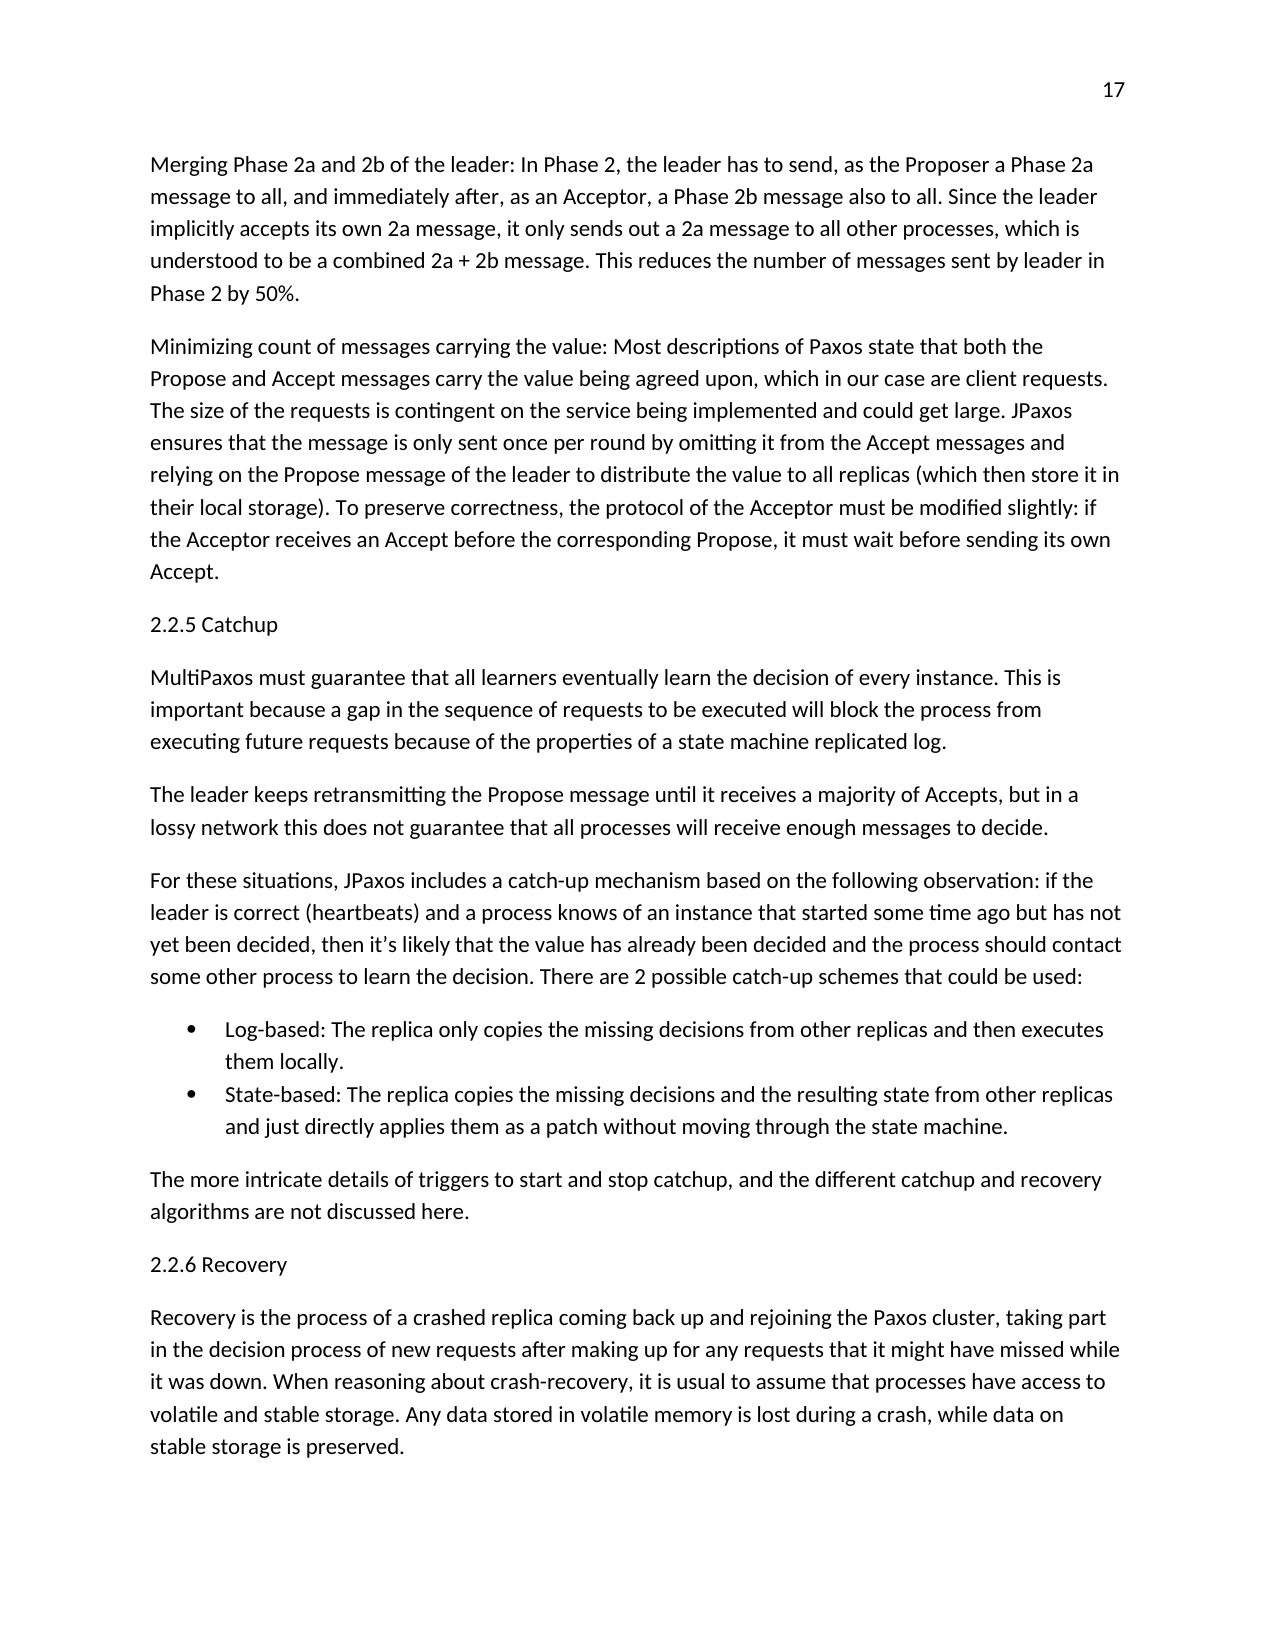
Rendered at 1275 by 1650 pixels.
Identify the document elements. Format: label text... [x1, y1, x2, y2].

list Log-based: The replica only copies the missing decisions from other replicas and then executes them locally. [187, 1015, 1125, 1076]
text Merging Phase 2a and 2b of the leader: In Phase 2, the leader has to send, as the Proposer a Phase 2a message to all, and immediately after, as an Acceptor, a Phase 2b message also to all. Since the leader implicitly accepts its own 2a message, it only sends out a 2a message to all other processes, which is understood to be a combined 2a + 2b message. This reduces the number of messages sent by leader in Phase 2 by 50%. [150, 150, 1125, 307]
text The more intricate details of triggers to start and stop catchup, and the different catchup and recovery algorithms are not discussed here. [150, 1165, 1125, 1225]
text Minimizing count of messages carrying the value: Most descriptions of Paxos state that both the Propose and Accept messages carry the value being agreed upon, which in our case are client requests. The size of the requests is contingent on the service being implemented and could get large. JPaxos ensures that the message is only sent once per round by omitting it from the Accept messages and relying on the Propose message of the leader to distribute the value to all replicas (which then store it in their local storage). To preserve correctness, the protocol of the Acceptor must be modified slightly: if the Acceptor receives an Accept before the corresponding Propose, it must wait before sending its own Accept. [150, 332, 1125, 585]
text MultiPaxos must guarantee that all learners eventually learn the decision of every instance. This is important because a gap in the sequence of requests to be executed will block the process from executing future requests because of the properties of a state machine replicated log. [150, 663, 1125, 756]
list State-based: The replica copies the missing decisions and the resulting state from other replicas and just directly applies them as a patch without moving through the state machine. [187, 1080, 1125, 1140]
text For these situations, JPaxos includes a catch-up mechanism based on the following observation: if the leader is correct (heartbeats) and a process knows of an instance that started some time ago but has not yet been decided, then it’s likely that the value has already been decided and the process should contact some other process to learn the decision. There are 2 possible catch-up schemes that could be used: [150, 866, 1125, 990]
text 2.2.6 Recovery [150, 1250, 1125, 1278]
text 2.2.5 Catchup [150, 610, 1125, 638]
text The leader keeps retransmitting the Propose message until it receives a majority of Accepts, but in a lossy network this does not guarantee that all processes will receive enough messages to decide. [150, 781, 1125, 841]
